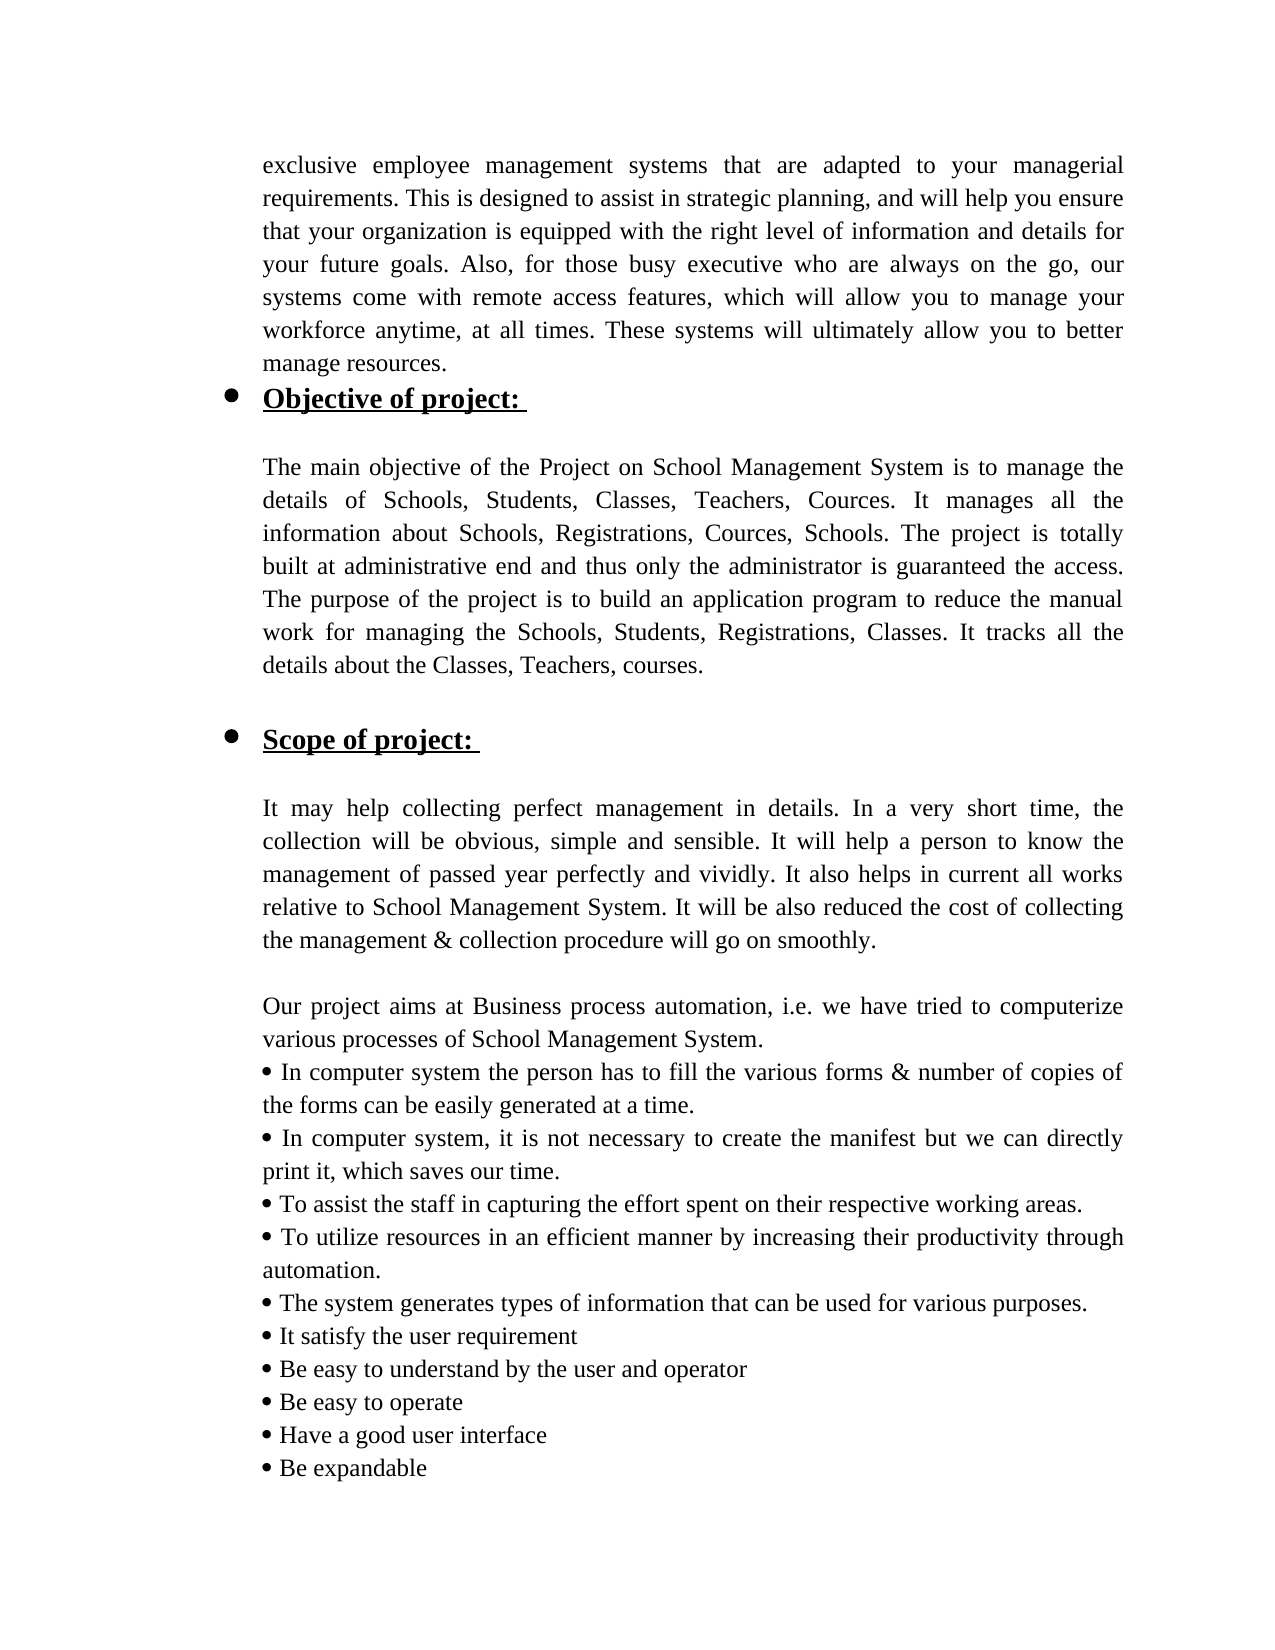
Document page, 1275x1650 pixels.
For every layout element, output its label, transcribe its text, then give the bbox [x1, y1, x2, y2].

list To utilize resources in an efficient manner by increasing their productivity through automation. [262, 1222, 1125, 1284]
list Be easy to operate [262, 1387, 1125, 1416]
list In computer system, it is not necessary to create the manifest but we can directly print it, which saves our time. [262, 1123, 1125, 1185]
list The system generates types of information that can be used for various purposes. [262, 1288, 1125, 1317]
list Be easy to understand by the user and operator [262, 1354, 1125, 1383]
list It may help collecting perfect management in details. In a very short time, the collection will be obvious, simple and sensible. It will help a person to know the management of passed year perfectly and vividly. It also helps in current all works relative to School Management System. It will be also reduced the cost of collecting the management & collection procedure will go on smoothly. [262, 793, 1125, 954]
list In computer system the person has to fill the various forms & number of copies of the forms can be easily generated at a time. [262, 1057, 1125, 1119]
list Our project aims at Business process automation, i.e. we have tried to computerize various processes of School Management System. [262, 991, 1125, 1053]
list Objective of project: [225, 381, 1125, 416]
list Have a good user interface [262, 1421, 1125, 1449]
list It satisfy the user requirement [262, 1321, 1125, 1350]
list Be expandable [262, 1453, 1125, 1482]
list To assist the staff in capturing the effort spent on their respective working areas. [262, 1189, 1125, 1218]
list The main objective of the Project on School Management System is to manage the details of Schools, Students, Classes, Teachers, Cources. It manages all the information about Schools, Registrations, Cources, Schools. The project is totally built at administrative end and thus only the administrator is guaranteed the access. The purpose of the project is to build an application program to reduce the manual work for managing the Schools, Students, Registrations, Classes. It tracks all the details about the Classes, Teachers, courses. [262, 452, 1125, 679]
list Scope of project: [225, 722, 1125, 757]
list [262, 150, 1125, 377]
